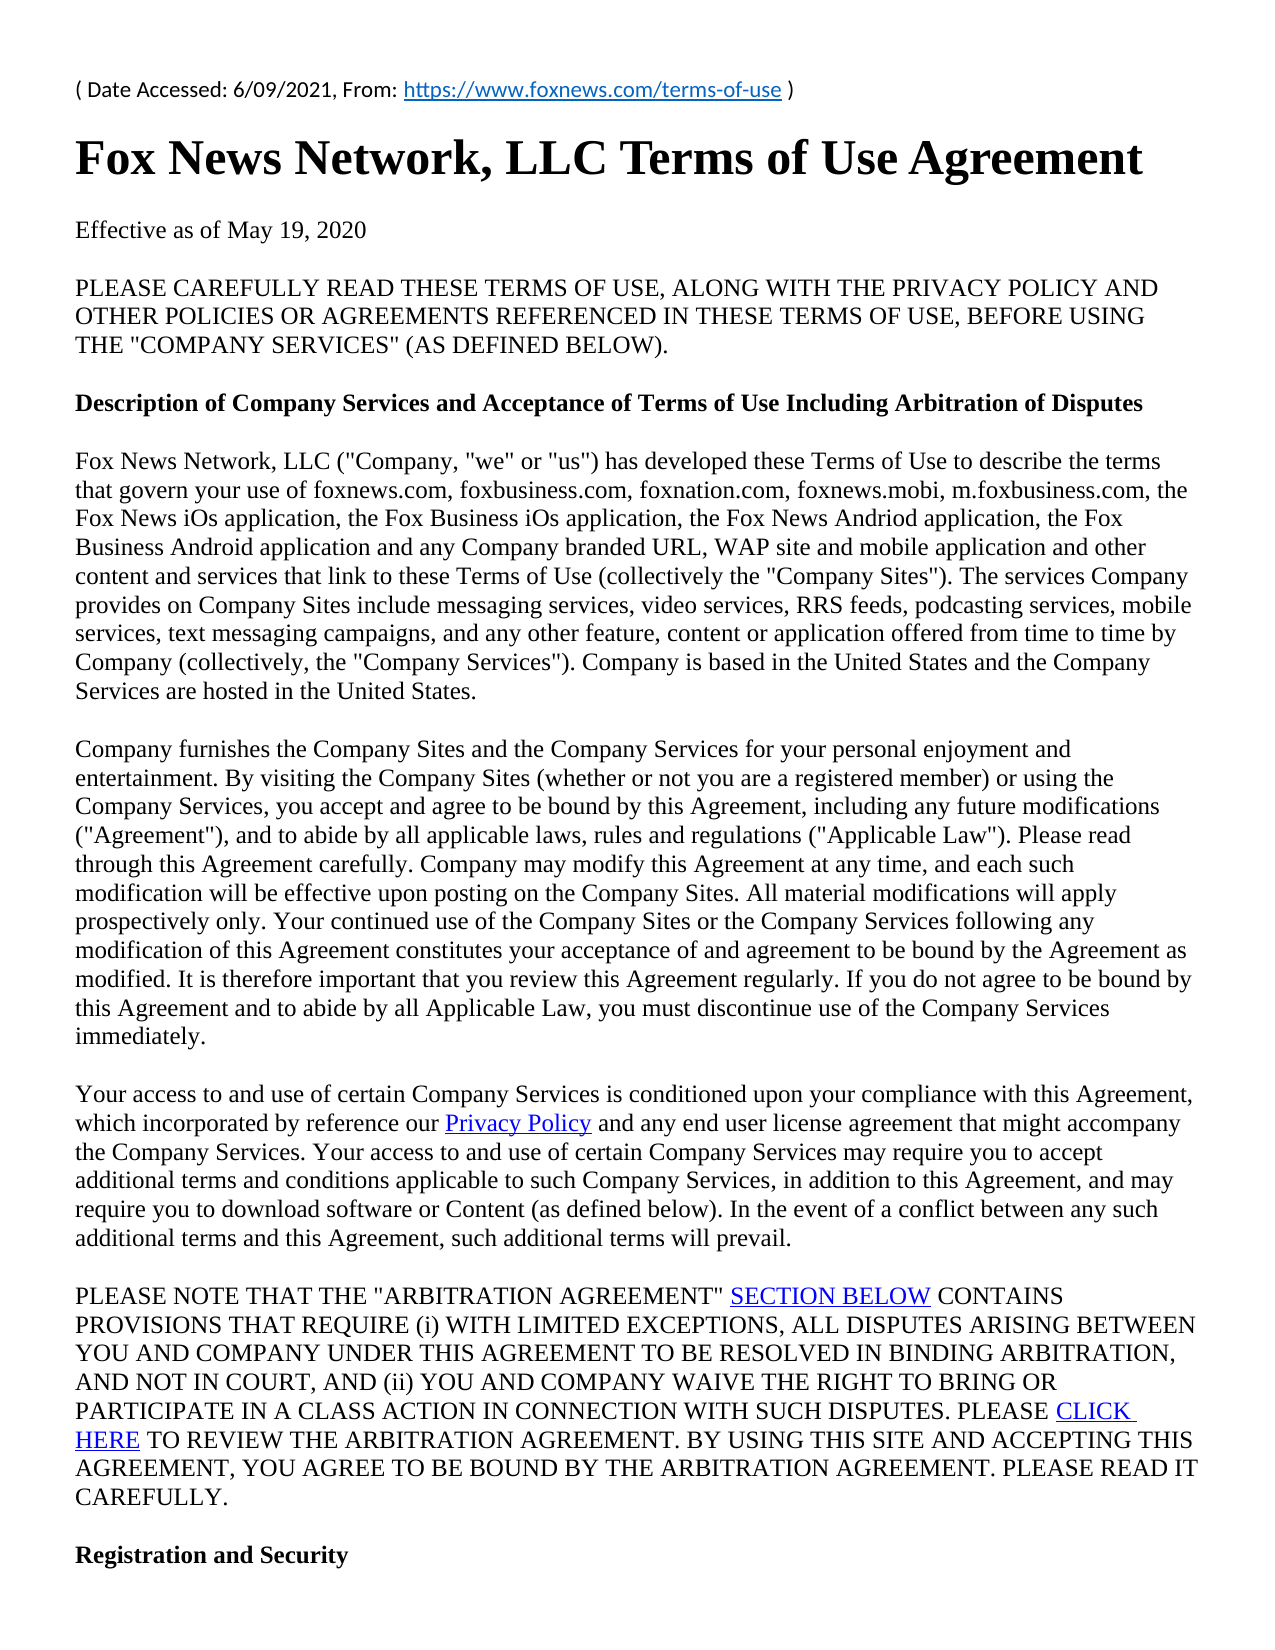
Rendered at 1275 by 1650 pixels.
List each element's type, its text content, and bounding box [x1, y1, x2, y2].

text Fox News Network, LLC ("Company, "we" or "us") has developed these Terms of Use to describe the terms that govern your use of foxnews.com, foxbusiness.com, foxnation.com, foxnews.mobi, m.foxbusiness.com, the Fox News iOs application, the Fox Business iOs application, the Fox News Andriod application, the Fox Business Android application and any Company branded URL, WAP site and mobile application and other content and services that link to these Terms of Use (collectively the "Company Sites"). The services Company provides on Company Sites include messaging services, video services, RRS feeds, podcasting services, mobile services, text messaging campaigns, and any other feature, content or application offered from time to time by Company (collectively, the "Company Services"). Company is based in the United States and the Company Services are hosted in the United States. [75, 446, 1200, 705]
text Registration and Security [75, 1540, 1200, 1569]
text Your access to and use of certain Company Services is conditioned upon your compliance with this Agreement, which incorporated by reference our Privacy Policy and any end user license agreement that might accompany the Company Services. Your access to and use of certain Company Services may require you to accept additional terms and conditions applicable to such Company Services, in addition to this Agreement, and may require you to download software or Content (as defined below). In the event of a conflict between any such additional terms and this Agreement, such additional terms will prevail. [75, 1079, 1200, 1252]
text Fox News Network, LLC Terms of Use Agreement [75, 128, 1200, 186]
text Effective as of May 19, 2020 [75, 215, 1200, 243]
text Description of Company Services and Acceptance of Terms of Use Including Arbitration of Disputes [75, 388, 1200, 417]
text Company furnishes the Company Sites and the Company Services for your personal enjoyment and entertainment. By visiting the Company Sites (whether or not you are a registered member) or using the Company Services, you accept and agree to be bound by this Agreement, including any future modifications ("Agreement"), and to abide by all applicable laws, rules and regulations ("Applicable Law"). Please read through this Agreement carefully. Company may modify this Agreement at any time, and each such modification will be effective upon posting on the Company Sites. All material modifications will apply prospectively only. Your continued use of the Company Sites or the Company Services following any modification of this Agreement constitutes your acceptance of and agreement to be bound by the Agreement as modified. It is therefore important that you review this Agreement regularly. If you do not agree to be bound by this Agreement and to abide by all Applicable Law, you must discontinue use of the Company Services immediately. [75, 734, 1200, 1050]
text PLEASE NOTE THAT THE "ARBITRATION AGREEMENT" SECTION BELOW CONTAINS PROVISIONS THAT REQUIRE (i) WITH LIMITED EXCEPTIONS, ALL DISPUTES ARISING BETWEEN YOU AND COMPANY UNDER THIS AGREEMENT TO BE RESOLVED IN BINDING ARBITRATION, AND NOT IN COURT, AND (ii) YOU AND COMPANY WAIVE THE RIGHT TO BRING OR PARTICIPATE IN A CLASS ACTION IN CONNECTION WITH SUCH DISPUTES. PLEASE CLICK HERE TO REVIEW THE ARBITRATION AGREEMENT. BY USING THIS SITE AND ACCEPTING THIS AGREEMENT, YOU AGREE TO BE BOUND BY THE ARBITRATION AGREEMENT. PLEASE READ IT CAREFULLY. [75, 1281, 1200, 1511]
text PLEASE CAREFULLY READ THESE TERMS OF USE, ALONG WITH THE PRIVACY POLICY AND OTHER POLICIES OR AGREEMENTS REFERENCED IN THESE TERMS OF USE, BEFORE USING THE "COMPANY SERVICES" (AS DEFINED BELOW). [75, 273, 1200, 359]
